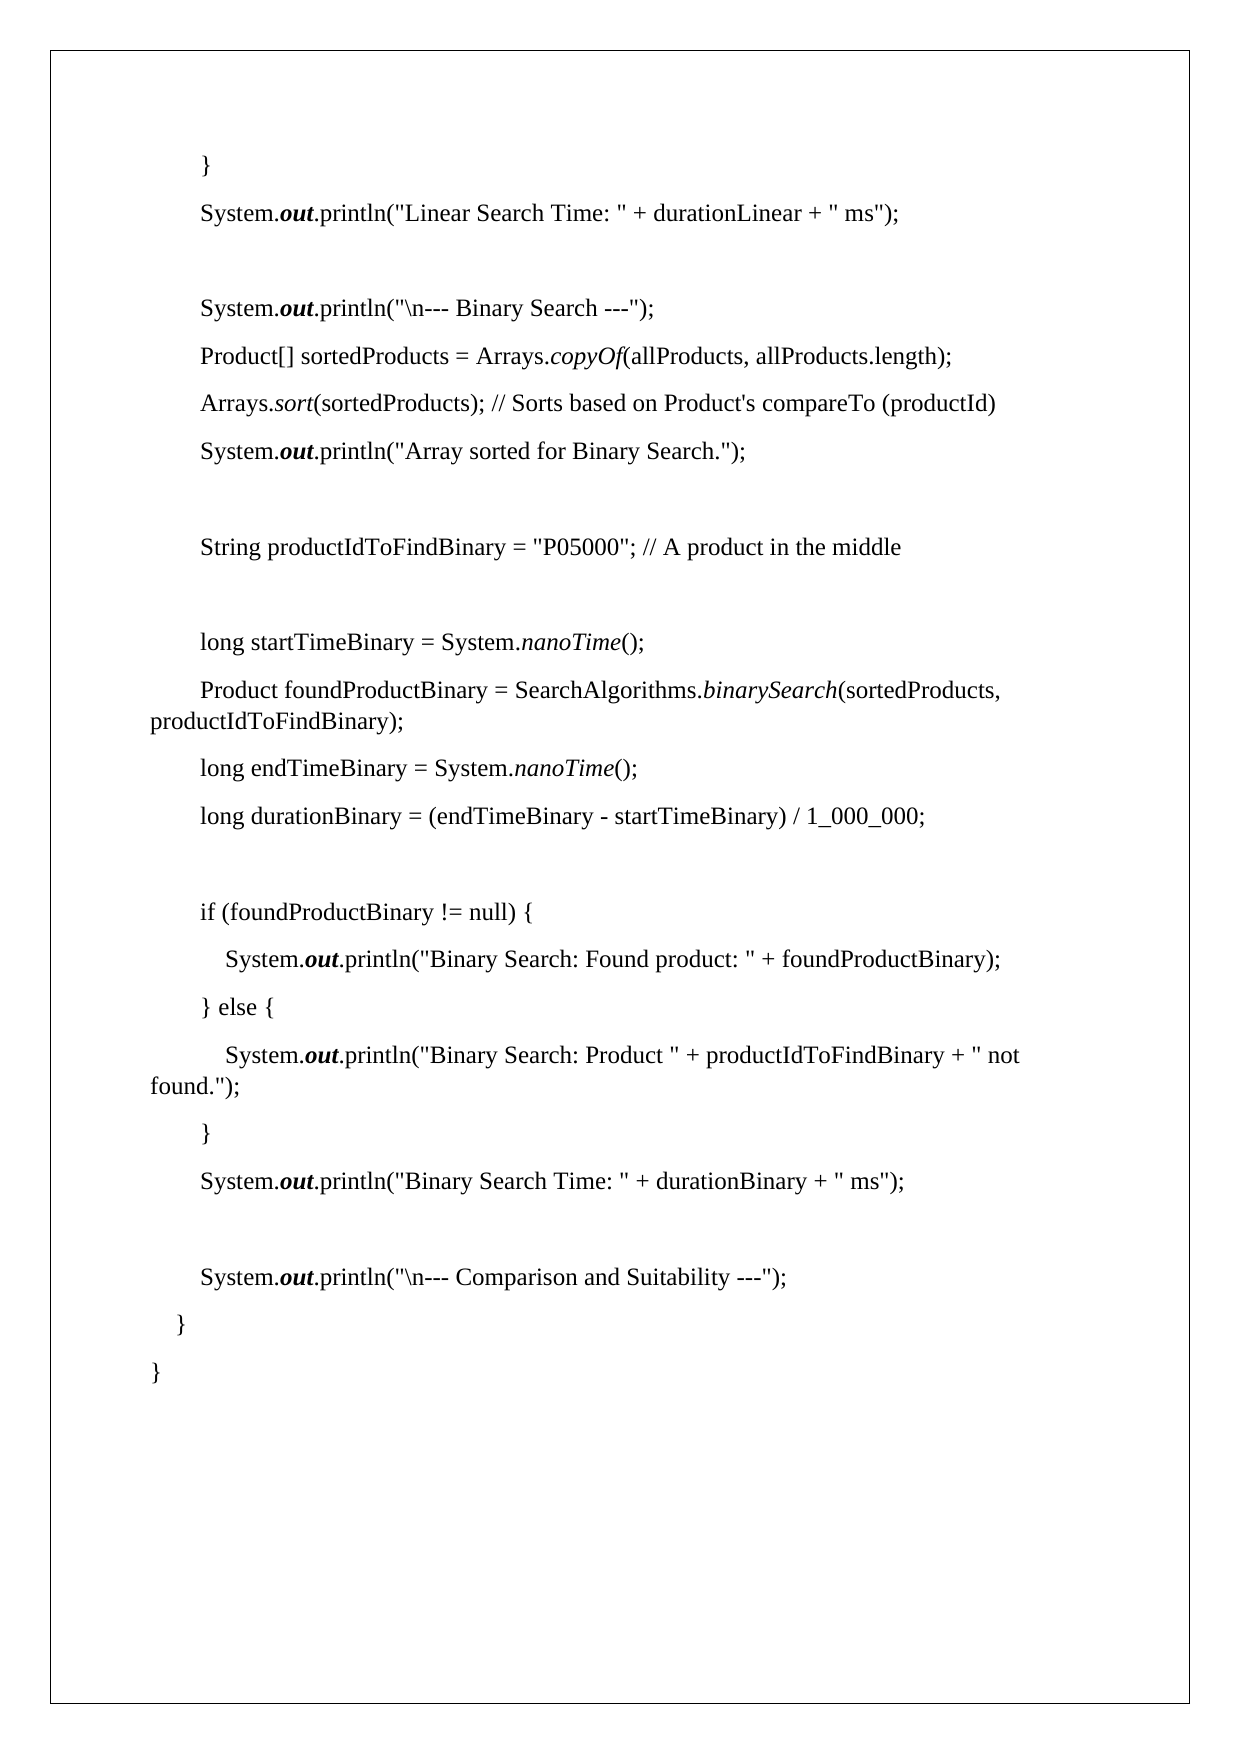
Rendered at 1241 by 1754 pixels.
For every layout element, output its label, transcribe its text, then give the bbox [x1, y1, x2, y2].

text System.out.println("Linear Search Time: " + durationLinear + " ms"); [150, 198, 1090, 226]
text } [150, 150, 1090, 179]
text } else { [150, 992, 1090, 1021]
text System.out.println("Array sorted for Binary Search."); [150, 436, 1090, 465]
text long startTimeBinary = System.nanoTime(); [150, 627, 1090, 656]
text String productIdToFindBinary = "P05000"; // A product in the middle [150, 532, 1090, 560]
text System.out.println("Binary Search: Product " + productIdToFindBinary + " not found."); [150, 1040, 1090, 1099]
text } [150, 1357, 1090, 1386]
text System.out.println("Binary Search Time: " + durationBinary + " ms"); [150, 1166, 1090, 1195]
text System.out.println("\n--- Binary Search ---"); [150, 293, 1090, 322]
text Arrays.sort(sortedProducts); // Sorts based on Product's compareTo (productId) [150, 388, 1090, 417]
text long durationBinary = (endTimeBinary - startTimeBinary) / 1_000_000; [150, 801, 1090, 830]
text Product[] sortedProducts = Arrays.copyOf(allProducts, allProducts.length); [150, 341, 1090, 369]
text if (foundProductBinary != null) { [150, 897, 1090, 925]
text Product foundProductBinary = SearchAlgorithms.binarySearch(sortedProducts, productIdToFindBinary); [150, 675, 1090, 734]
text long endTimeBinary = System.nanoTime(); [150, 753, 1090, 782]
text } [150, 1118, 1090, 1147]
text } [150, 1309, 1090, 1338]
text System.out.println("Binary Search: Found product: " + foundProductBinary); [150, 944, 1090, 973]
text System.out.println("\n--- Comparison and Suitability ---"); [150, 1262, 1090, 1290]
